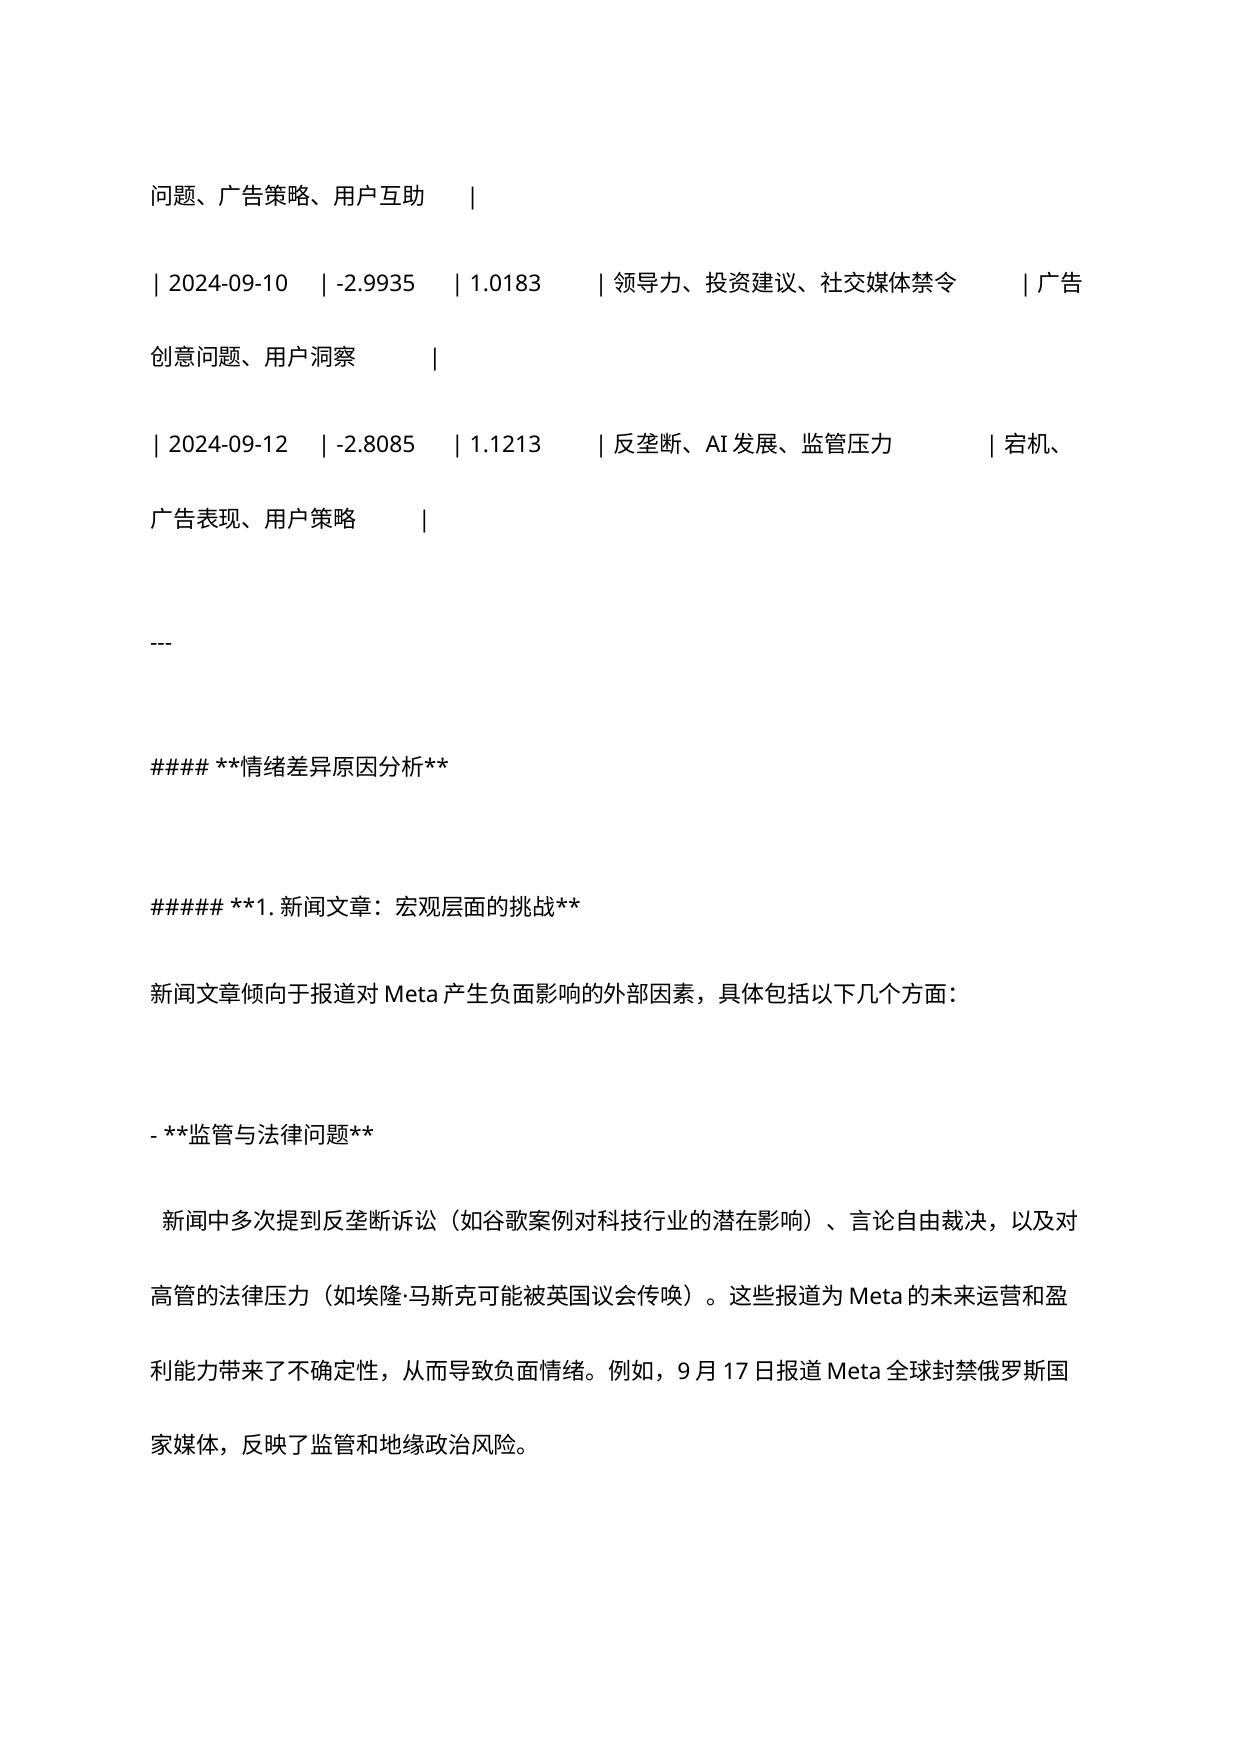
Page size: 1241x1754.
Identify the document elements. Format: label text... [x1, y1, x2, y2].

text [150, 162, 1090, 227]
text - **监管与法律问题** [150, 1101, 1090, 1166]
text --- [150, 625, 1090, 658]
text 新闻文章倾向于报道对Meta产生负面影响的外部因素，具体包括以下几个方面： [150, 960, 1090, 1025]
text #### **情绪差异原因分析** [150, 733, 1090, 798]
text | 2024-09-12 | -2.8085 | 1.1213 | 反垄断、AI发展、监管压力 | 宕机、广告表现、用户策略 | [150, 410, 1090, 550]
text 新闻中多次提到反垄断诉讼（如谷歌案例对科技行业的潜在影响）、言论自由裁决，以及对高管的法律压力（如埃隆·马斯克可能被英国议会传唤）。这些报道为Meta的未来运营和盈利能力带来了不确定性，从而导致负面情绪。例如，9月17日报道Meta全球封禁俄罗斯国家媒体，反映了监管和地缘政治风险。 [150, 1187, 1090, 1476]
text ##### **1. 新闻文章：宏观层面的挑战** [150, 873, 1090, 938]
text | 2024-09-10 | -2.9935 | 1.0183 | 领导力、投资建议、社交媒体禁令 | 广告创意问题、用户洞察 | [150, 249, 1090, 388]
